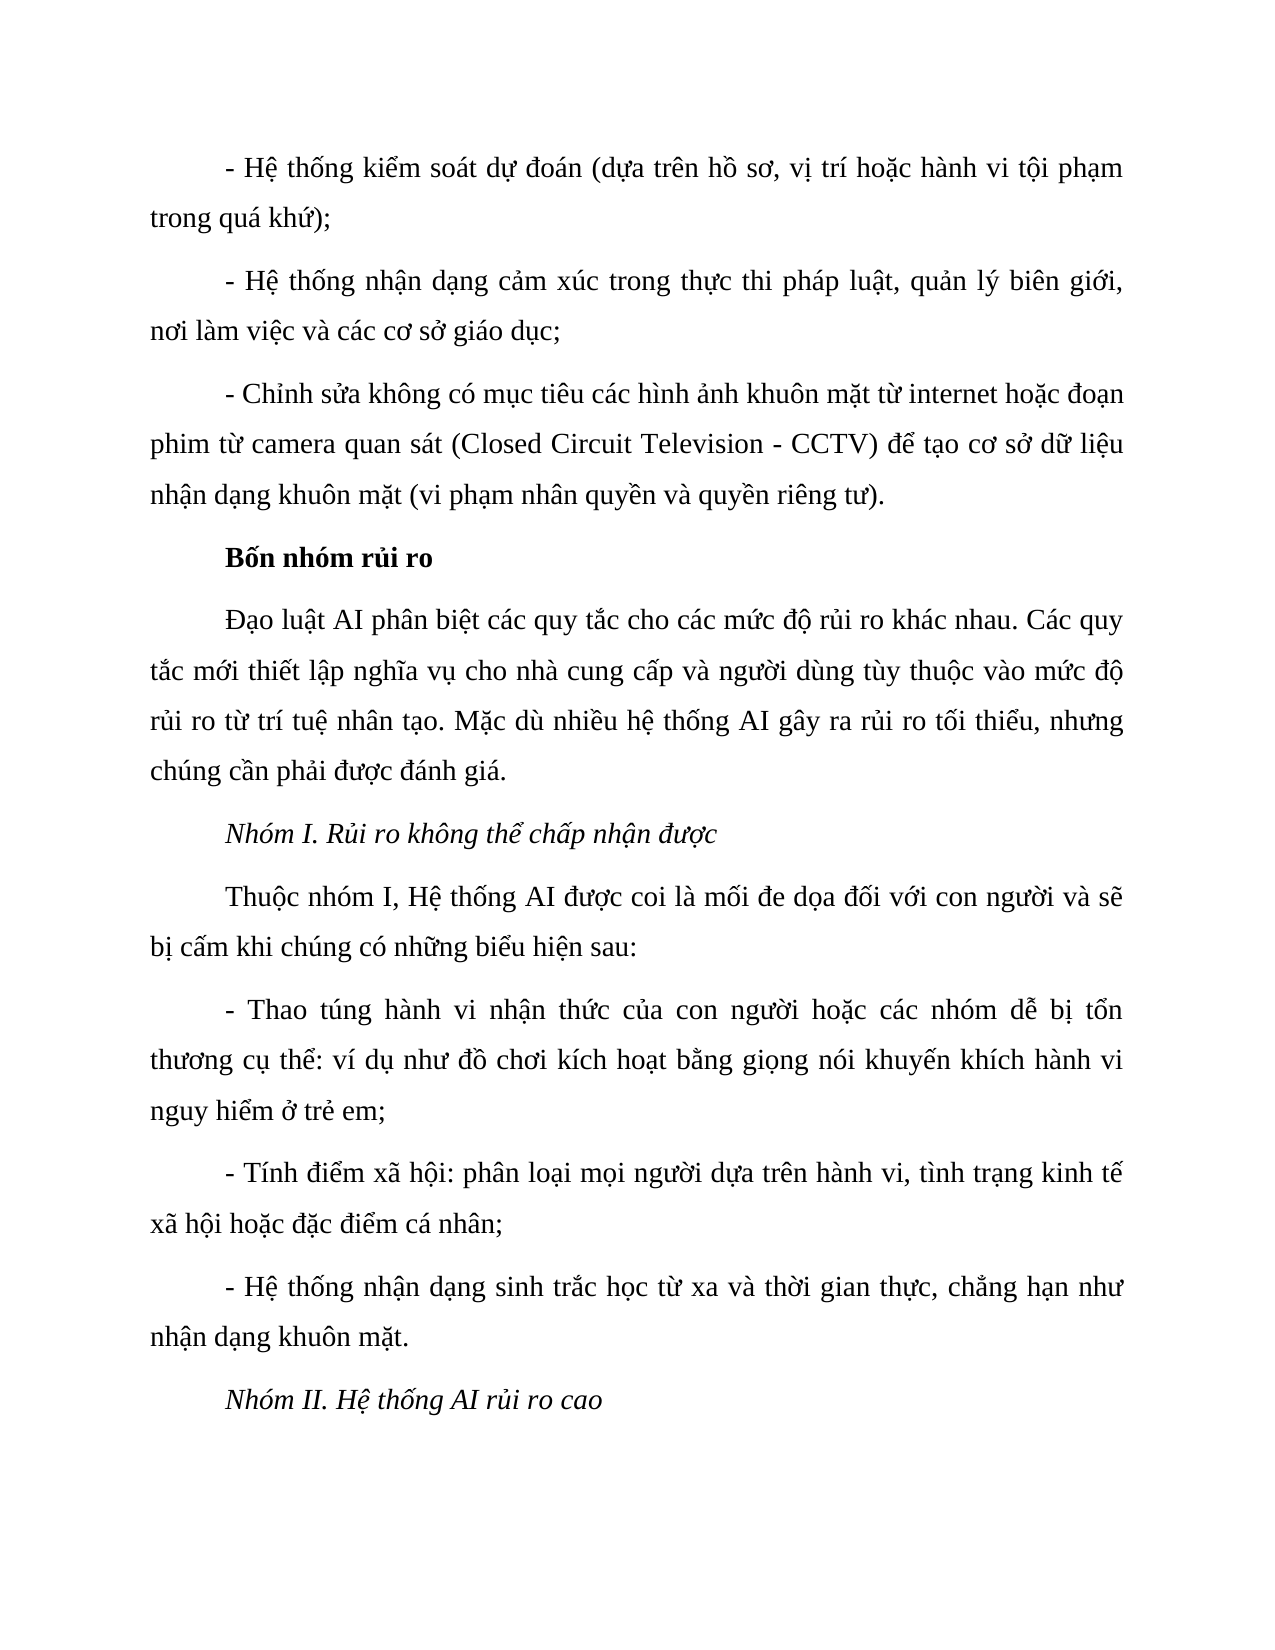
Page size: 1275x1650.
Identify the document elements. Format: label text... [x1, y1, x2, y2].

text Nhóm I. Rủi ro không thể chấp nhận được [150, 816, 1125, 850]
text - Hệ thống kiểm soát dự đoán (dựa trên hồ sơ, vị trí hoặc hành vi tội phạm trong quá khứ); [150, 150, 1125, 234]
text - Hệ thống nhận dạng sinh trắc học từ xa và thời gian thực, chẳng hạn như nhận dạng khuôn mặt. [150, 1269, 1125, 1353]
text - Chỉnh sửa không có mục tiêu các hình ảnh khuôn mặt từ internet hoặc đoạn phim từ camera quan sát (Closed Circuit Television - CCTV) để tạo cơ sở dữ liệu nhận dạng khuôn mặt (vi phạm nhân quyền và quyền riêng tư). [150, 376, 1125, 510]
text Thuộc nhóm I, Hệ thống AI được coi là mối đe dọa đối với con người và sẽ bị cấm khi chúng có những biểu hiện sau: [150, 879, 1125, 963]
text Đạo luật AI phân biệt các quy tắc cho các mức độ rủi ro khác nhau. Các quy tắc mới thiết lập nghĩa vụ cho nhà cung cấp và người dùng tùy thuộc vào mức độ rủi ro từ trí tuệ nhân tạo. Mặc dù nhiều hệ thống AI gây ra rủi ro tối thiểu, nhưng chúng cần phải được đánh giá. [150, 602, 1125, 787]
text Bốn nhóm rủi ro [150, 540, 1125, 573]
text - Hệ thống nhận dạng cảm xúc trong thực thi pháp luật, quản lý biên giới, nơi làm việc và các cơ sở giáo dục; [150, 263, 1125, 347]
text Nhóm II. Hệ thống AI rủi ro cao [150, 1382, 1125, 1415]
text - Tính điểm xã hội: phân loại mọi người dựa trên hành vi, tình trạng kinh tế xã hội hoặc đặc điểm cá nhân; [150, 1156, 1125, 1239]
text - Thao túng hành vi nhận thức của con người hoặc các nhóm dễ bị tổn thương cụ thể: ví dụ như đồ chơi kích hoạt bằng giọng nói khuyến khích hành vi nguy hiểm ở trẻ em; [150, 992, 1125, 1126]
